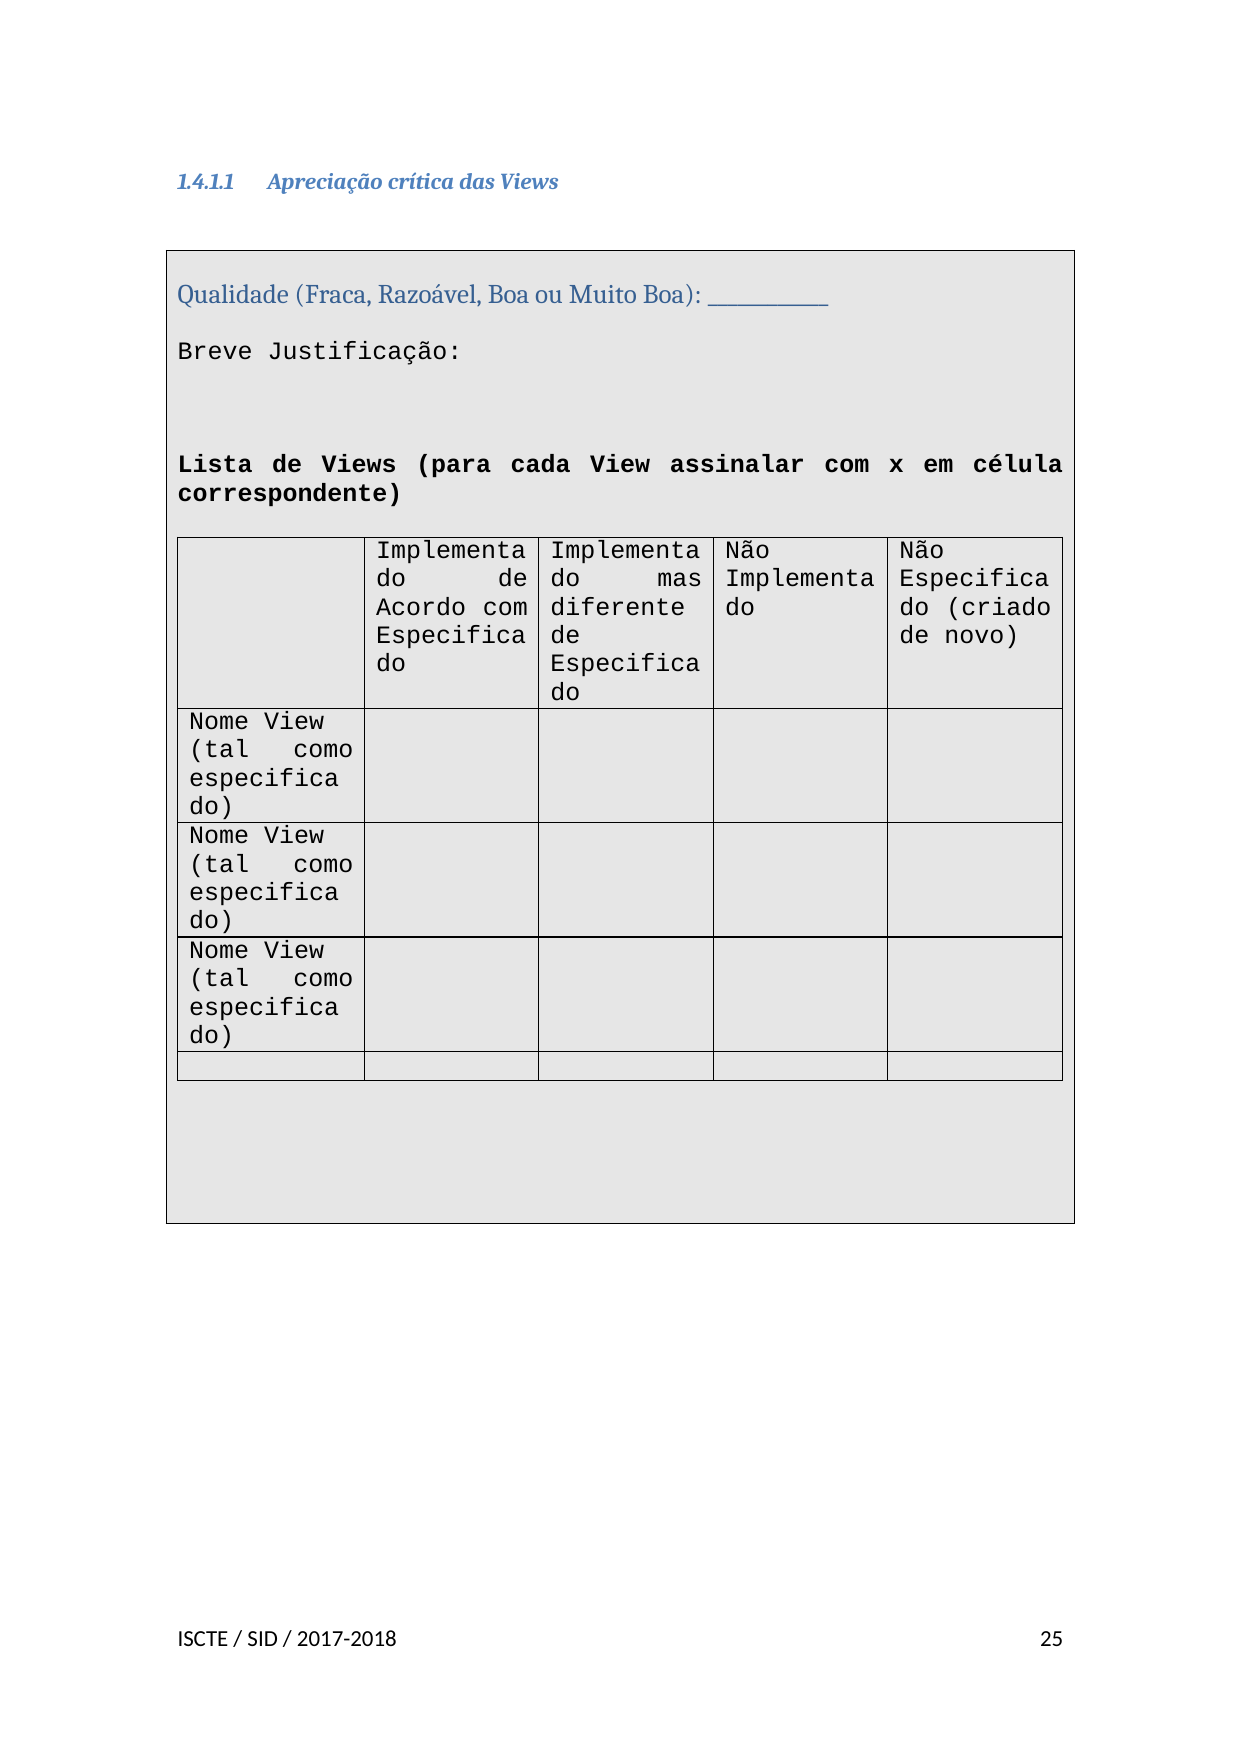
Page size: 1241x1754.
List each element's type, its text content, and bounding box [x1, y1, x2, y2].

subtitle Apreciação crítica das Views [177, 168, 1063, 195]
table_header Qualidade (Fraca, Razoável, Boa ou Muito Boa): ____________ Breve Justificação: Lista de Views (para cada View assinalar com x em célula correspondente) [167, 251, 1074, 1223]
